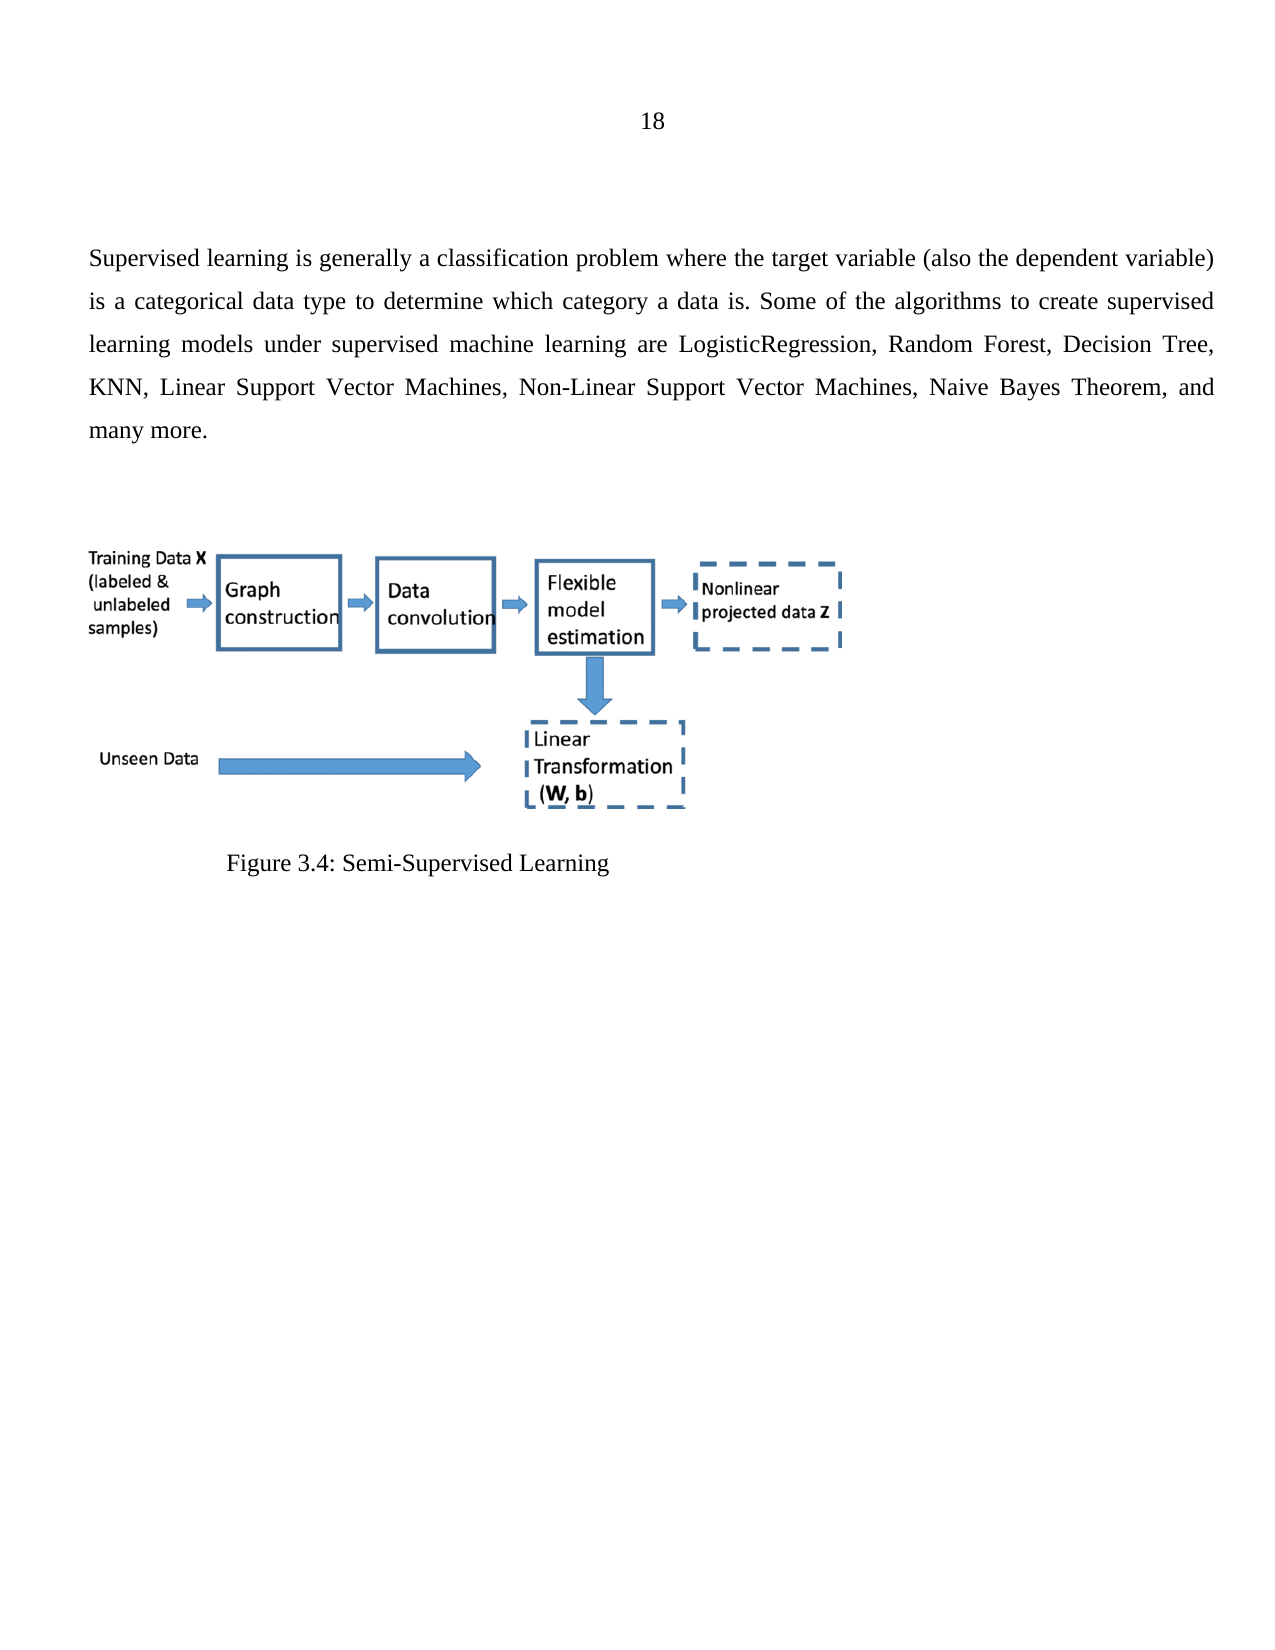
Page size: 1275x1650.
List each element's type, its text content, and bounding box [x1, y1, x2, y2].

text Supervised learning is generally a classification problem where the target variable (also the dependent variable) is a categorical data type to determine which category a data is. Some of the algorithms to create supervised learning models under supervised machine learning are LogisticRegression, Random Forest, Decision Tree, KNN, Linear Support Vector Machines, Non-Linear Support Vector Machines, Naive Bayes Theorem, and many more. [88, 243, 1216, 444]
text Figure 3.4: Semi-Supervised Learning [88, 848, 1216, 877]
text 18 [88, 106, 1216, 135]
picture [88, 551, 842, 809]
